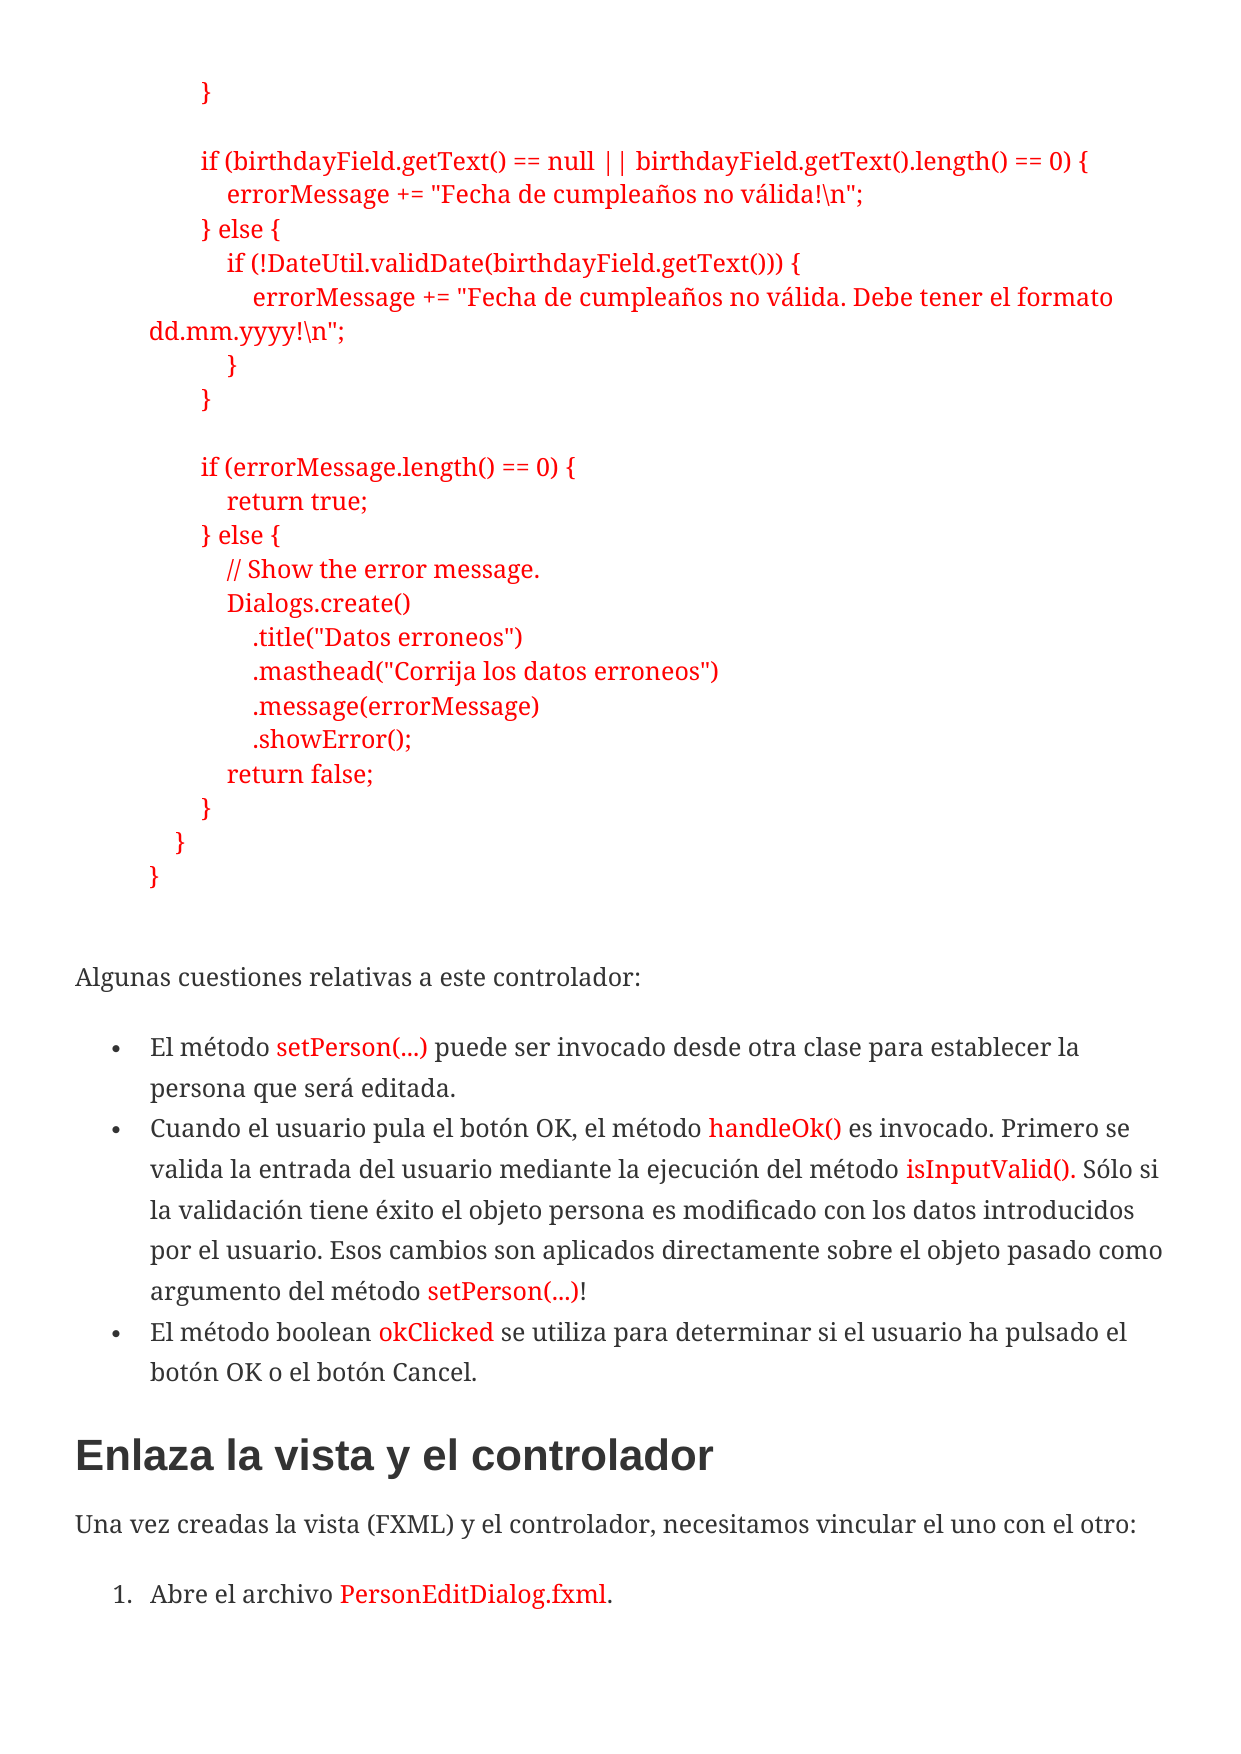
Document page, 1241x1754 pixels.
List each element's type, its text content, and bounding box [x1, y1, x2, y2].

text .masthead("Corrija los datos erroneos") [149, 654, 1165, 688]
text } [149, 75, 1165, 109]
text // Show the error message. [149, 552, 1165, 586]
text .title("Datos erroneos") [149, 620, 1165, 654]
text } [149, 382, 1165, 416]
text Algunas cuestiones relativas a este controlador: [75, 953, 1165, 994]
list Abre el archivo PersonEditDialog.fxml. [112, 1570, 1165, 1611]
text return true; [149, 484, 1165, 518]
text return false; [149, 756, 1165, 790]
text .showError(); [149, 722, 1165, 756]
text } [149, 858, 1165, 892]
text if (!DateUtil.validDate(birthdayField.getText())) { [149, 245, 1165, 279]
text errorMessage += "Fecha de cumpleaños no válida!\n"; [149, 177, 1165, 211]
list El método setPerson(...) puede ser invocado desde otra clase para establecer la persona que será editada. [112, 1023, 1165, 1104]
text } [149, 824, 1165, 858]
list Cuando el usuario pula el botón OK, el método handleOk() es invocado. Primero se valida la entrada del usuario mediante la ejecución del método isInputValid(). Sólo si la validación tiene éxito el objeto persona es modificado con los datos introducidos por el usuario. Esos cambios son aplicados directamente sobre el objeto pasado como argumento del método setPerson(...)! [112, 1104, 1165, 1308]
text if (errorMessage.length() == 0) { [149, 450, 1165, 484]
text errorMessage += "Fecha de cumpleaños no válida. Debe tener el formato dd.mm.yyyy!\n"; [149, 279, 1165, 347]
text Dialogs.create() [149, 586, 1165, 620]
text } [149, 347, 1165, 382]
text Una vez creadas la vista (FXML) y el controlador, necesitamos vincular el uno con el otro: [75, 1500, 1165, 1541]
text Enlaza la vista y el controlador [75, 1429, 1165, 1480]
text } [149, 790, 1165, 824]
text } else { [149, 211, 1165, 245]
text if (birthdayField.getText() == null || birthdayField.getText().length() == 0) { [149, 143, 1165, 177]
text .message(errorMessage) [149, 688, 1165, 722]
list El método boolean okClicked se utiliza para determinar si el usuario ha pulsado el botón OK o el botón Cancel. [112, 1308, 1165, 1389]
text } else { [149, 518, 1165, 552]
